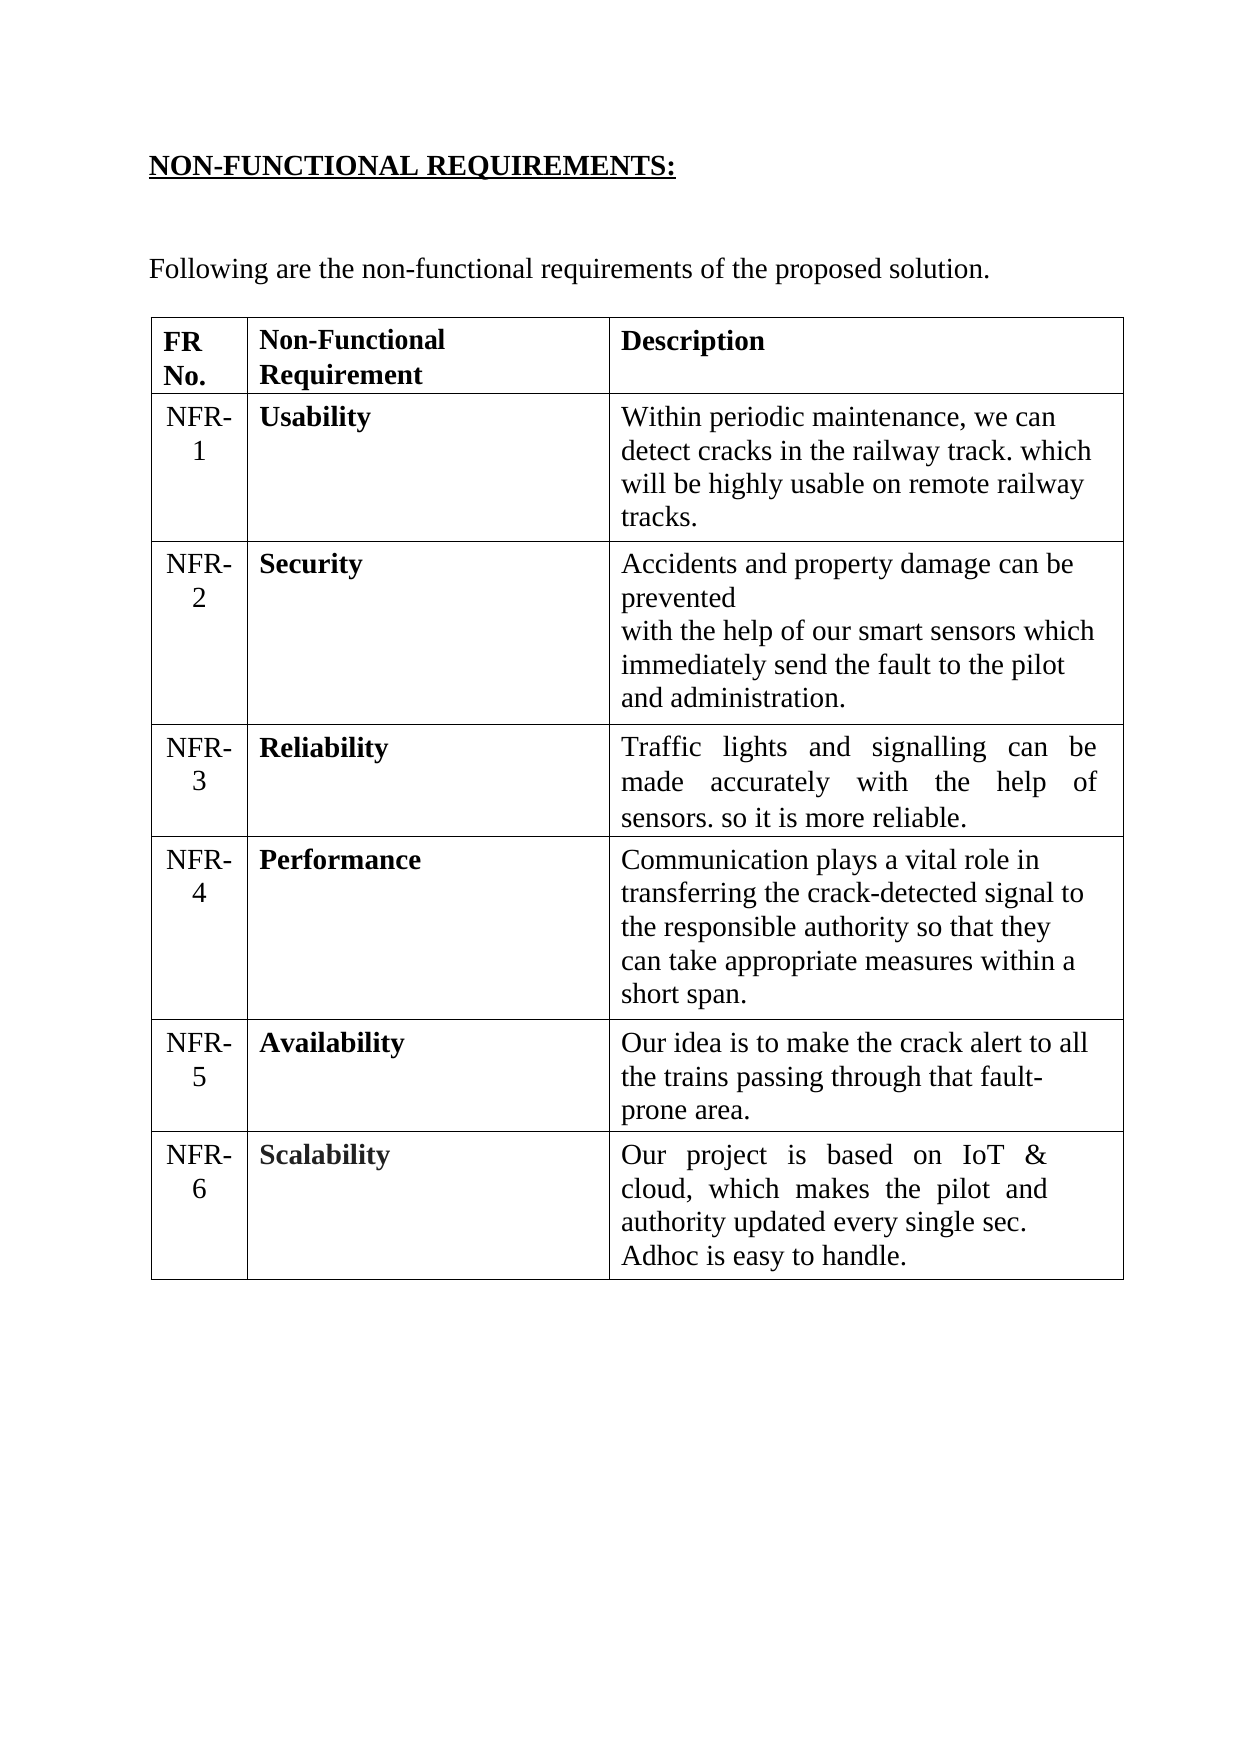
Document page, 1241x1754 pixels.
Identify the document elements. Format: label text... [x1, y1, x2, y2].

table_cell NFR-1 [152, 394, 247, 541]
table_cell Traffic lights and signalling can be made accurately with the help of sensors. so it is more reliable. [610, 725, 1123, 836]
table_cell Security [248, 542, 609, 724]
table_cell NFR-6 [152, 1132, 247, 1279]
table_cell Availability [248, 1020, 609, 1131]
table_cell Reliability [248, 725, 609, 836]
subtitle NON-FUNCTIONAL REQUIREMENTS: [148, 148, 1138, 181]
table_cell NFR-4 [152, 837, 247, 1019]
table_header FR No. [152, 318, 247, 393]
table_cell NFR-3 [152, 725, 247, 836]
table_cell Within periodic maintenance, we can detect cracks in the railway track. which will be highly usable on remote railway tracks. [610, 394, 1123, 541]
table_cell Accidents and property damage can be prevented with the help of our smart sensors which immediately send the fault to the pilot and administration. [610, 542, 1123, 724]
table_cell Our idea is to make the crack alert to all the trains passing through that fault- prone area. [610, 1020, 1123, 1131]
text Following are the non-functional requirements of the proposed solution. [148, 252, 1138, 285]
table_header Description [610, 318, 1123, 393]
table_header Non-Functional Requirement [248, 318, 609, 393]
table_cell Scalability [248, 1132, 609, 1279]
table_cell Our project is based on IoT & cloud, which makes the pilot and authority updated every single sec. Adhoc is easy to handle. [610, 1132, 1123, 1279]
table_cell Usability [248, 394, 609, 541]
table_cell NFR-5 [152, 1020, 247, 1131]
table_cell Communication plays a vital role in transferring the crack-detected signal to the responsible authority so that they can take appropriate measures within a short span. [610, 837, 1123, 1019]
table_cell Performance [248, 837, 609, 1019]
table_cell NFR-2 [152, 542, 247, 724]
